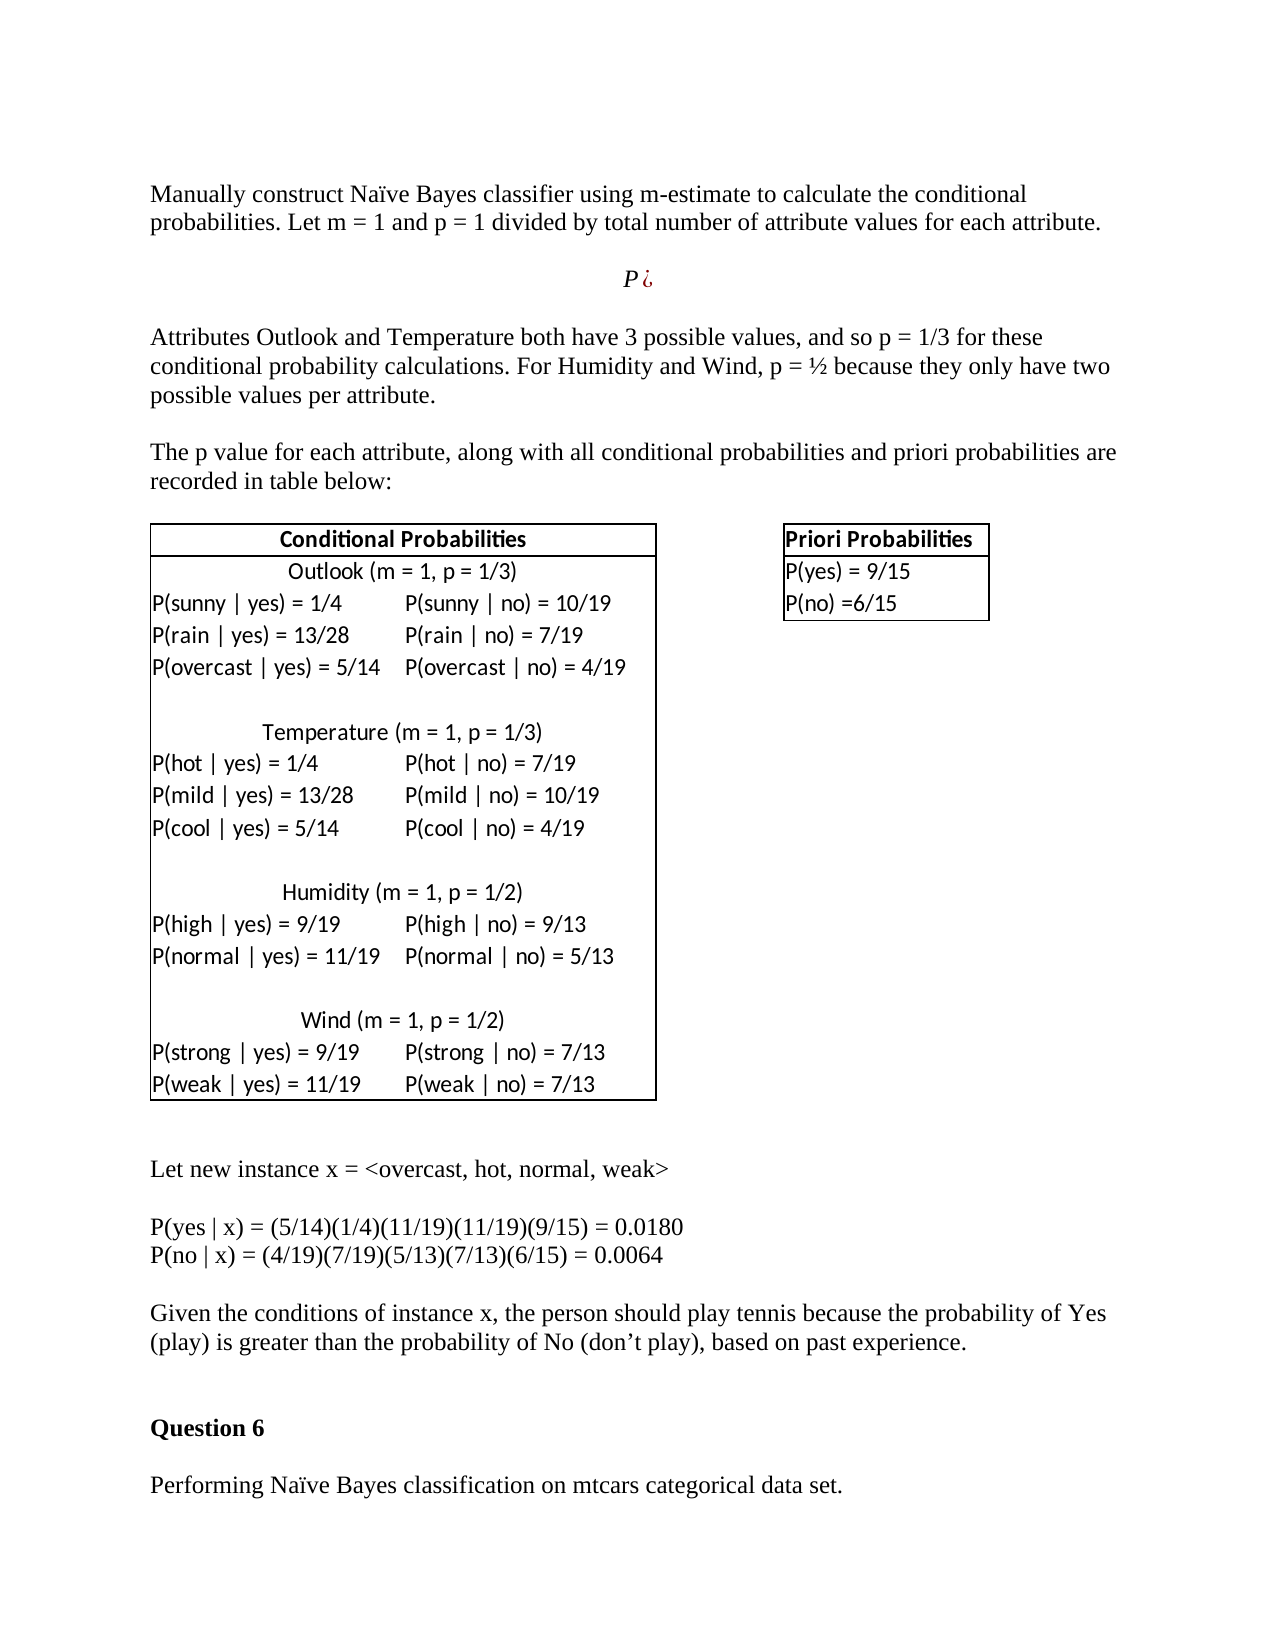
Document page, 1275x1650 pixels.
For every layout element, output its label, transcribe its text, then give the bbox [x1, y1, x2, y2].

text Performing Naïve Bayes classification on mtcars categorical data set. [150, 1470, 1125, 1499]
text P(no | x) = (4/19)(7/19)(5/13)(7/13)(6/15) = 0.0064 [150, 1240, 1125, 1269]
text Let new instance x = <overcast, hot, normal, weak> [150, 1154, 1125, 1183]
text Question 6 [150, 1413, 1125, 1442]
text Given the conditions of instance x, the person should play tennis because the probability of Yes (play) is greater than the probability of No (don’t play), based on past experience. [150, 1298, 1125, 1355]
text Manually construct Naïve Bayes classifier using m-estimate to calculate the conditional probabilities. Let m = 1 and p = 1 divided by total number of attribute values for each attribute. [150, 179, 1125, 236]
text P(yes | x) = (5/14)(1/4)(11/19)(11/19)(9/15) = 0.0180 [150, 1212, 1125, 1240]
text Attributes Outlook and Temperature both have 3 possible values, and so p = 1/3 for these conditional probability calculations. For Humidity and Wind, p = ½ because they only have two possible values per attribute. [150, 322, 1125, 409]
text The p value for each attribute, along with all conditional probabilities and priori probabilities are recorded in table below: [150, 437, 1125, 495]
